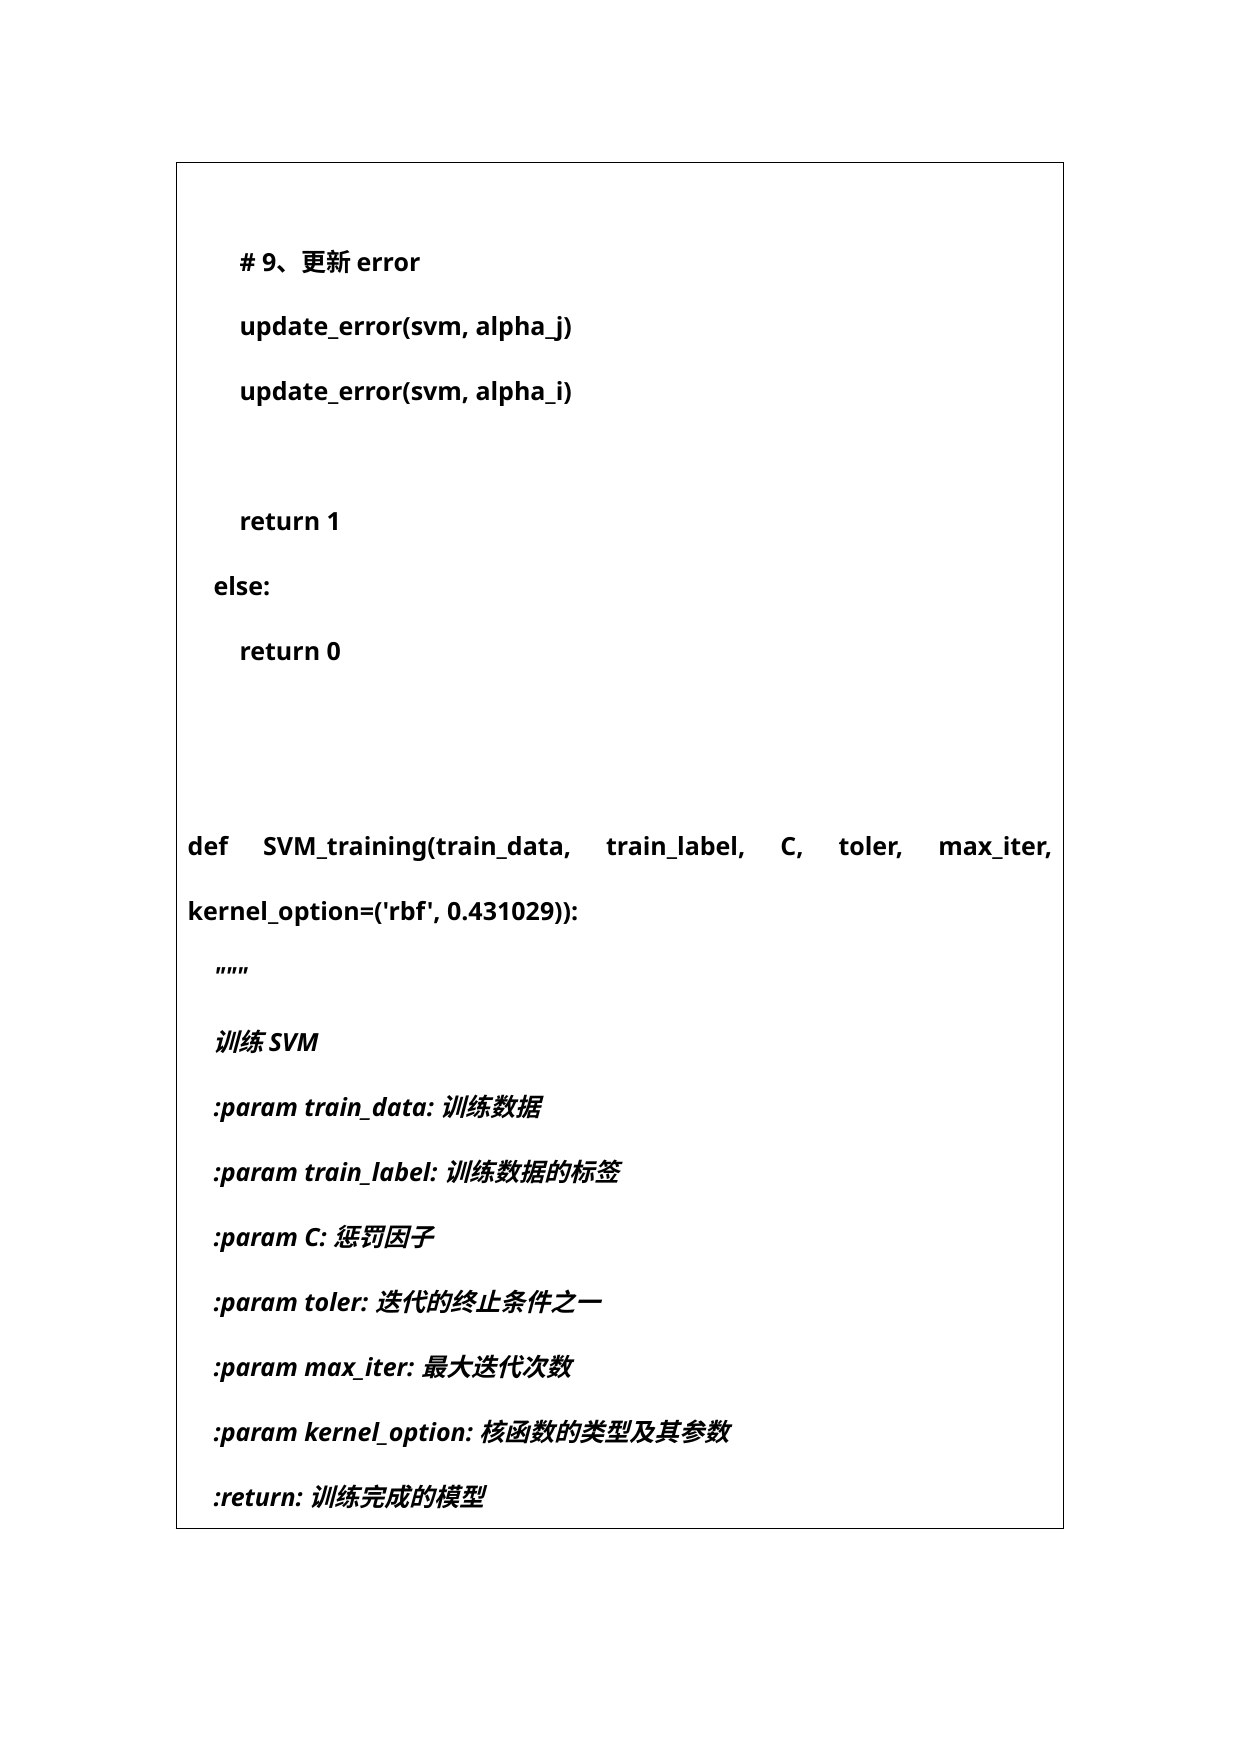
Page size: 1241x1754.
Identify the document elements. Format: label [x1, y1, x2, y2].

table_cell [177, 163, 1063, 1528]
